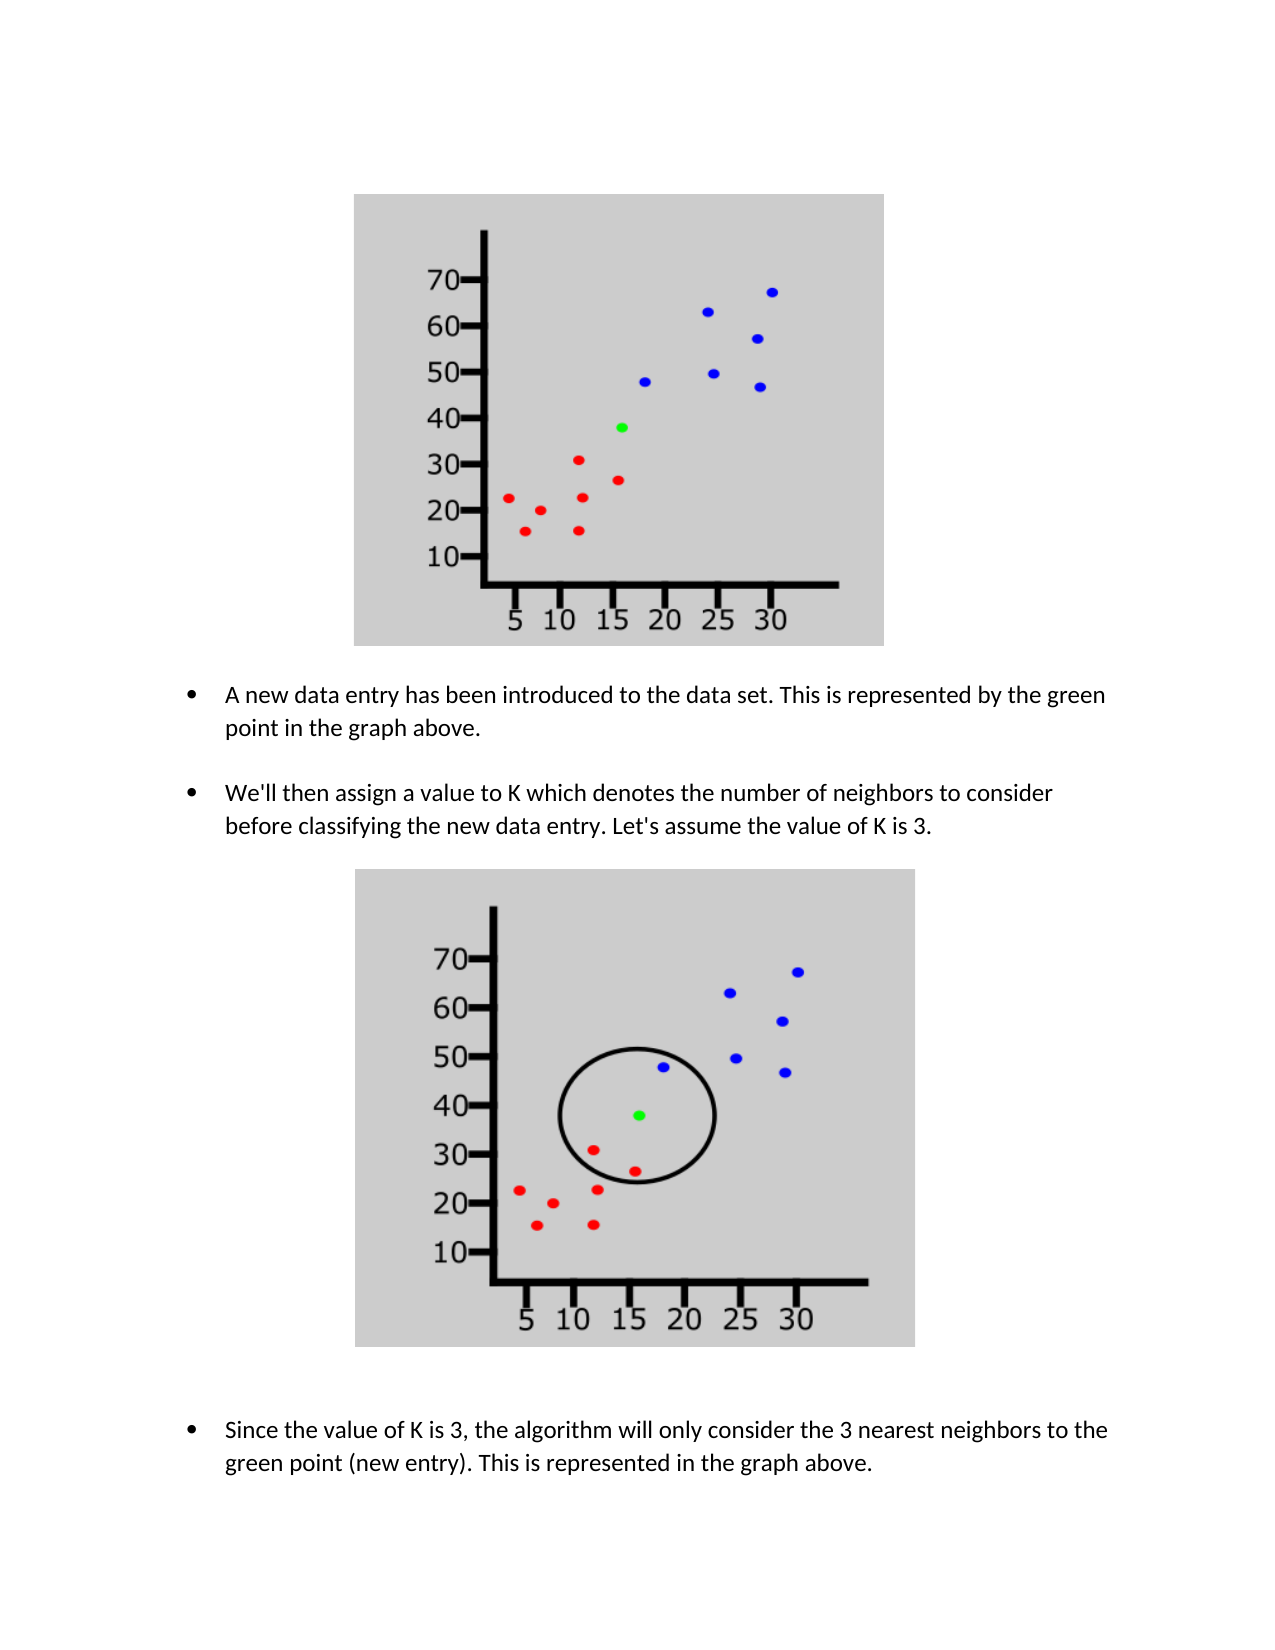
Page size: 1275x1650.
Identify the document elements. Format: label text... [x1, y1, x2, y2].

list We'll then assign a value to K which denotes the number of neighbors to consider before classifying the new data entry. Let's assume the value of K is 3. [187, 778, 1125, 841]
picture [353, 194, 884, 646]
list Since the value of K is 3, the algorithm will only consider the 3 nearest neighbors to the green point (new entry). This is represented in the graph above. [187, 1414, 1125, 1477]
picture [355, 869, 916, 1347]
list A new data entry has been introduced to the data set. This is represented by the green point in the graph above. [187, 679, 1125, 742]
